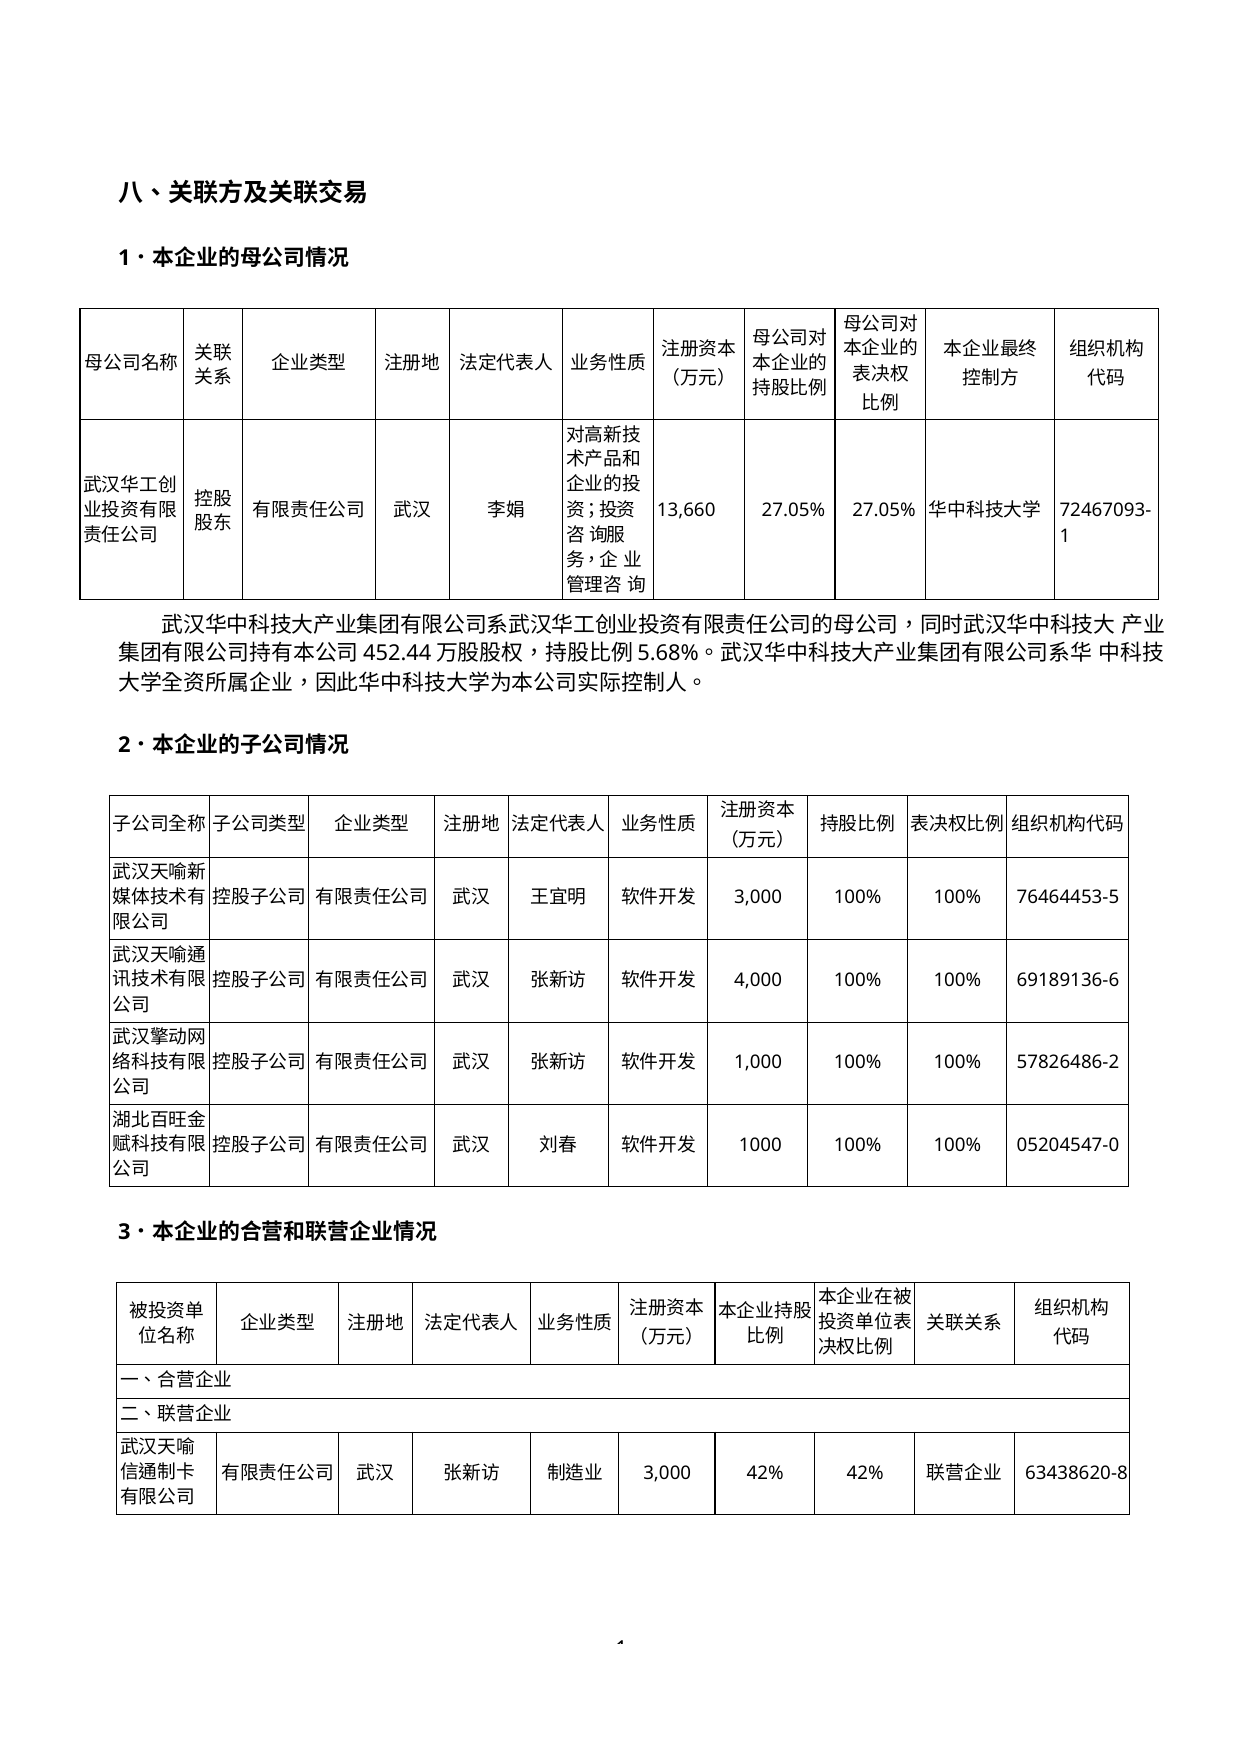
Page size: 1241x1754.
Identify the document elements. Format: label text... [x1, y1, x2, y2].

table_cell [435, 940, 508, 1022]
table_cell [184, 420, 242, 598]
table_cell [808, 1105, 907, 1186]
subtitle 1．本企业的母公司情况 [118, 242, 1171, 272]
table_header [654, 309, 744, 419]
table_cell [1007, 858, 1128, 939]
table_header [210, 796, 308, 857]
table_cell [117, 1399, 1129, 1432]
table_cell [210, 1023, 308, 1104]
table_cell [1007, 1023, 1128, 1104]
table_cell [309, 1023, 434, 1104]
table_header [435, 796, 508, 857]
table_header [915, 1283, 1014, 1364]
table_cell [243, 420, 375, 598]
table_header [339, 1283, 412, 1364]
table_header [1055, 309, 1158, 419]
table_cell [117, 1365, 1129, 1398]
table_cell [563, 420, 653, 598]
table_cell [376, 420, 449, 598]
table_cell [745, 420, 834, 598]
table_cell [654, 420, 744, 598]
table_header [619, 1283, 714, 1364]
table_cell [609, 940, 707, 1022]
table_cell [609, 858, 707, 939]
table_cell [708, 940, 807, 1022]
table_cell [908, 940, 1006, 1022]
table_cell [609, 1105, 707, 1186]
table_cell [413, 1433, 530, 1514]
subtitle 八、关联方及关联交易 [118, 175, 1171, 209]
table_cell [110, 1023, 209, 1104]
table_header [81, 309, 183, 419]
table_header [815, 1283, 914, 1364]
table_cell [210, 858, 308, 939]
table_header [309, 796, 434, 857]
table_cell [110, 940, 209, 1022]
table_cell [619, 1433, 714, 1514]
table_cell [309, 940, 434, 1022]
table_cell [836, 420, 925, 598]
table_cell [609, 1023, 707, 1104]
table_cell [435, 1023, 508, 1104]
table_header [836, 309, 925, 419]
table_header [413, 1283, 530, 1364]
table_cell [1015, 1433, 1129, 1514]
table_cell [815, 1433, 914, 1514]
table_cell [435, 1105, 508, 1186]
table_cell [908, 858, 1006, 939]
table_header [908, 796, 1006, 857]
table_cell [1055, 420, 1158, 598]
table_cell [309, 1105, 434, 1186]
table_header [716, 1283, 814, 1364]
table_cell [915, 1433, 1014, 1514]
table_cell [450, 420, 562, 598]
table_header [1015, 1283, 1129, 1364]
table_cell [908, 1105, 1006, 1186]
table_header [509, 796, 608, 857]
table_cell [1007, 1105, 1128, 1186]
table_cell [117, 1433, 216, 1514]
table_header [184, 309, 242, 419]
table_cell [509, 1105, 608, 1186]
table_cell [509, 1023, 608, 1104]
subtitle 2．本企业的子公司情况 [118, 729, 1171, 759]
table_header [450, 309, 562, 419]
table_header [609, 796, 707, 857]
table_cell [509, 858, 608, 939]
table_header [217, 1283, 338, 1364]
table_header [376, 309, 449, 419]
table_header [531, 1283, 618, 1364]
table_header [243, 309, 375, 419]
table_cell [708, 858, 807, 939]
subtitle 3．本企业的合营和联营企业情况 [118, 1216, 1171, 1246]
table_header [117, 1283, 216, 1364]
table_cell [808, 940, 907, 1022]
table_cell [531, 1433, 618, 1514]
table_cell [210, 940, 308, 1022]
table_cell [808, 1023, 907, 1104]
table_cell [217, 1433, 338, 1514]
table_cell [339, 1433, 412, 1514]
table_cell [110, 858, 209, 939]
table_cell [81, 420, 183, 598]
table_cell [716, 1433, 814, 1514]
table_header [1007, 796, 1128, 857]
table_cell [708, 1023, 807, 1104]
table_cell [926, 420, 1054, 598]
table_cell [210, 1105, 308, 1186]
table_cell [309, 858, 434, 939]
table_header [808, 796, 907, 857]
text 武汉华中科技大产业集团有限公司系武汉华工创业投资有限责任公司的母公司，同时武汉华中科技大 产业集团有限公司持有本公司452.44万股股权，持股比例5.68%。武汉华中科技大产业集团有限公司系华 中科技大学全资所属企业，因此华中科技大学为本公司实际控制人。 [118, 609, 1171, 696]
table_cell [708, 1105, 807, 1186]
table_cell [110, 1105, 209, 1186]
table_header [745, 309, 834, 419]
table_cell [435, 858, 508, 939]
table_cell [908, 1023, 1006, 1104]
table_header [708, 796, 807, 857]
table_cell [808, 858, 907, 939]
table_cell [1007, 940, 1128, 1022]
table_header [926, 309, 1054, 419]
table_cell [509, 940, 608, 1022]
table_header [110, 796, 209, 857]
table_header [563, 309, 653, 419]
